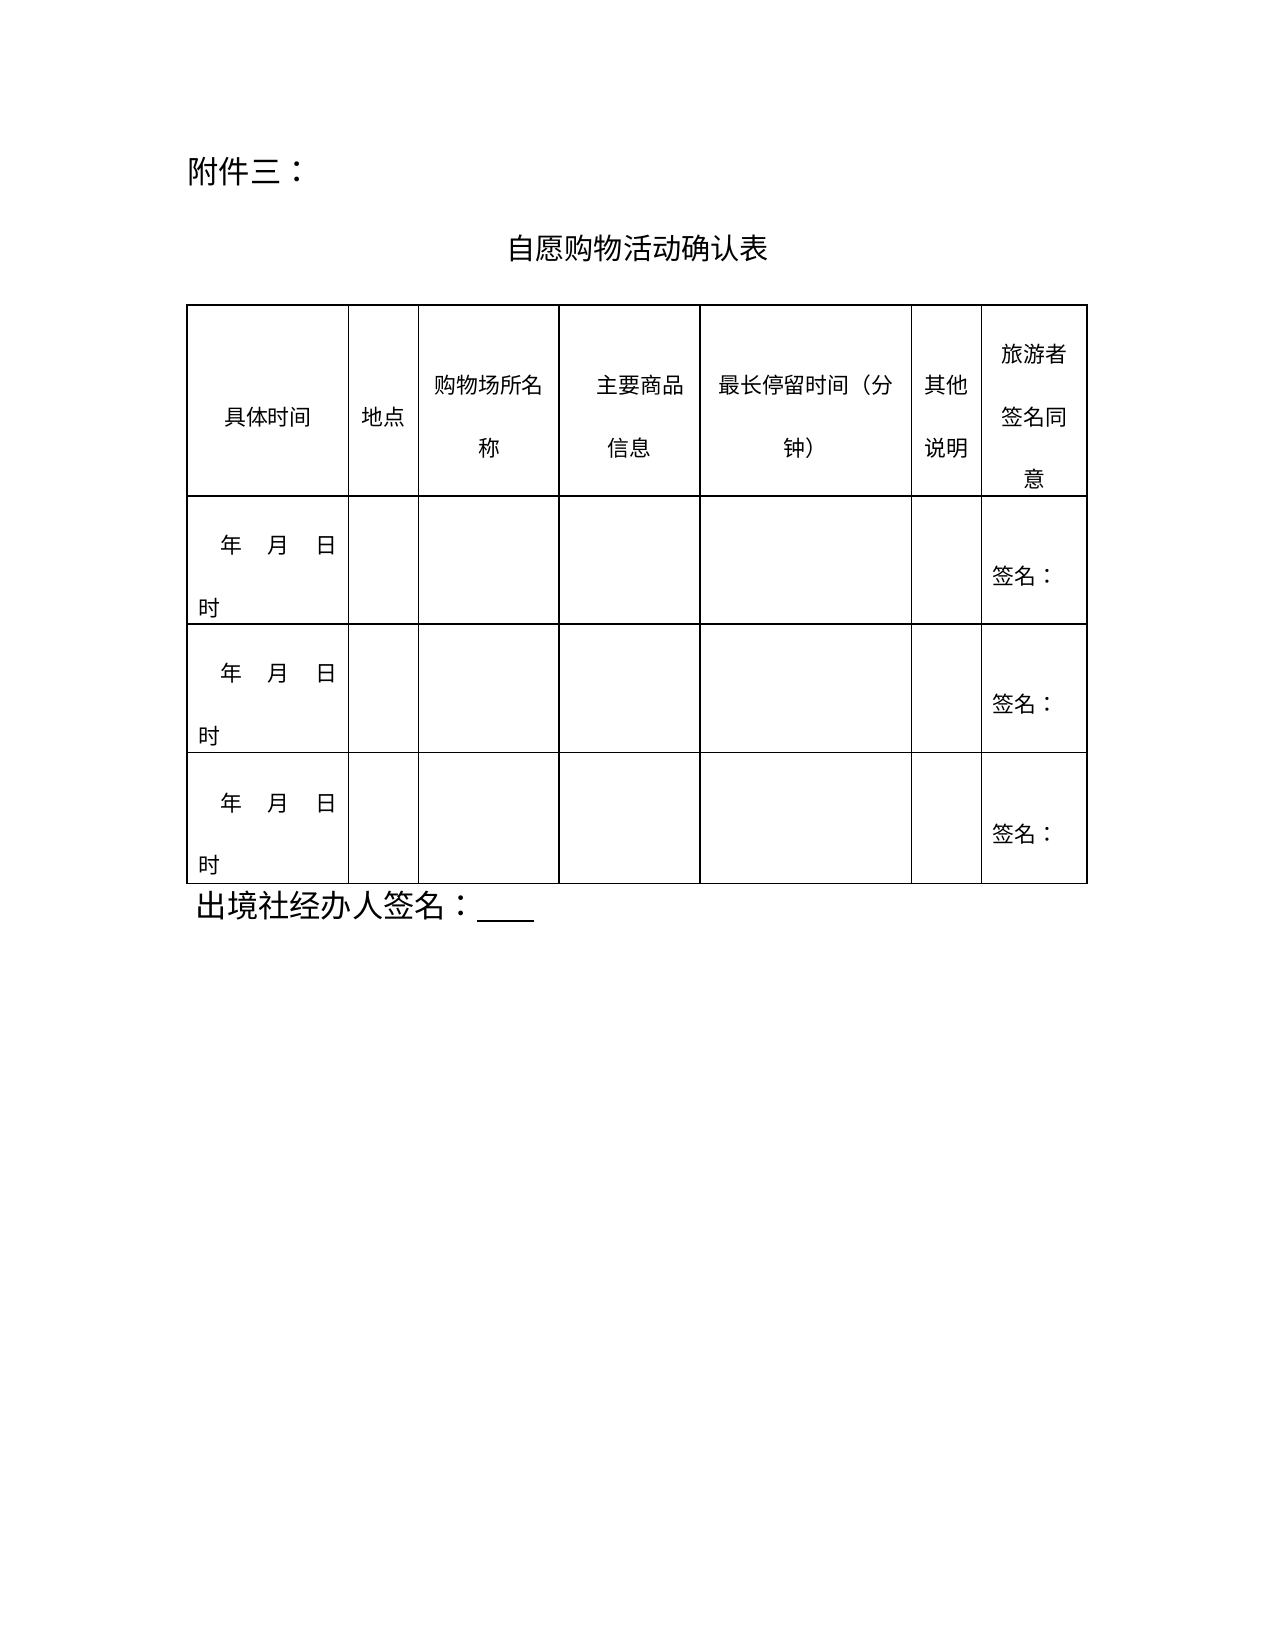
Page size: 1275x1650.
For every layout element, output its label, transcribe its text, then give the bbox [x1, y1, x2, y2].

table_cell 签名： [982, 753, 1086, 882]
table_cell [419, 625, 558, 751]
table_cell [349, 753, 418, 882]
table_cell [912, 497, 981, 623]
table_cell [912, 625, 981, 751]
table_header 其他 说明 [912, 306, 981, 495]
table_cell 签名： [982, 625, 1086, 751]
text 出境社经办人签名： [187, 884, 1087, 927]
table_cell 签名： [982, 497, 1086, 623]
table_header 具体时间 [188, 306, 348, 495]
table_header 最长停留时间（分钟） [701, 306, 911, 495]
table_cell [701, 497, 911, 623]
table_cell [560, 753, 699, 882]
table_cell 年 月 日 时 [188, 753, 348, 882]
table_header 地点 [349, 306, 418, 495]
table_cell 年 月 日 时 [188, 625, 348, 751]
table_cell [701, 753, 911, 882]
table_cell 年 月 日 时 [188, 497, 348, 623]
table_header 主要商品信息 [560, 306, 699, 495]
table_cell [419, 753, 558, 882]
table_cell [560, 497, 699, 623]
table_cell [349, 497, 418, 623]
table_header 购物场所名称 [419, 306, 558, 495]
table_cell [349, 625, 418, 751]
table_cell [912, 753, 981, 882]
table_cell [419, 497, 558, 623]
table_header 旅游者 签名同意 [982, 306, 1086, 495]
table_cell [560, 625, 699, 751]
text 自愿购物活动确认表 [187, 228, 1087, 268]
text 附件三： [187, 150, 1087, 193]
table_cell [701, 625, 911, 751]
